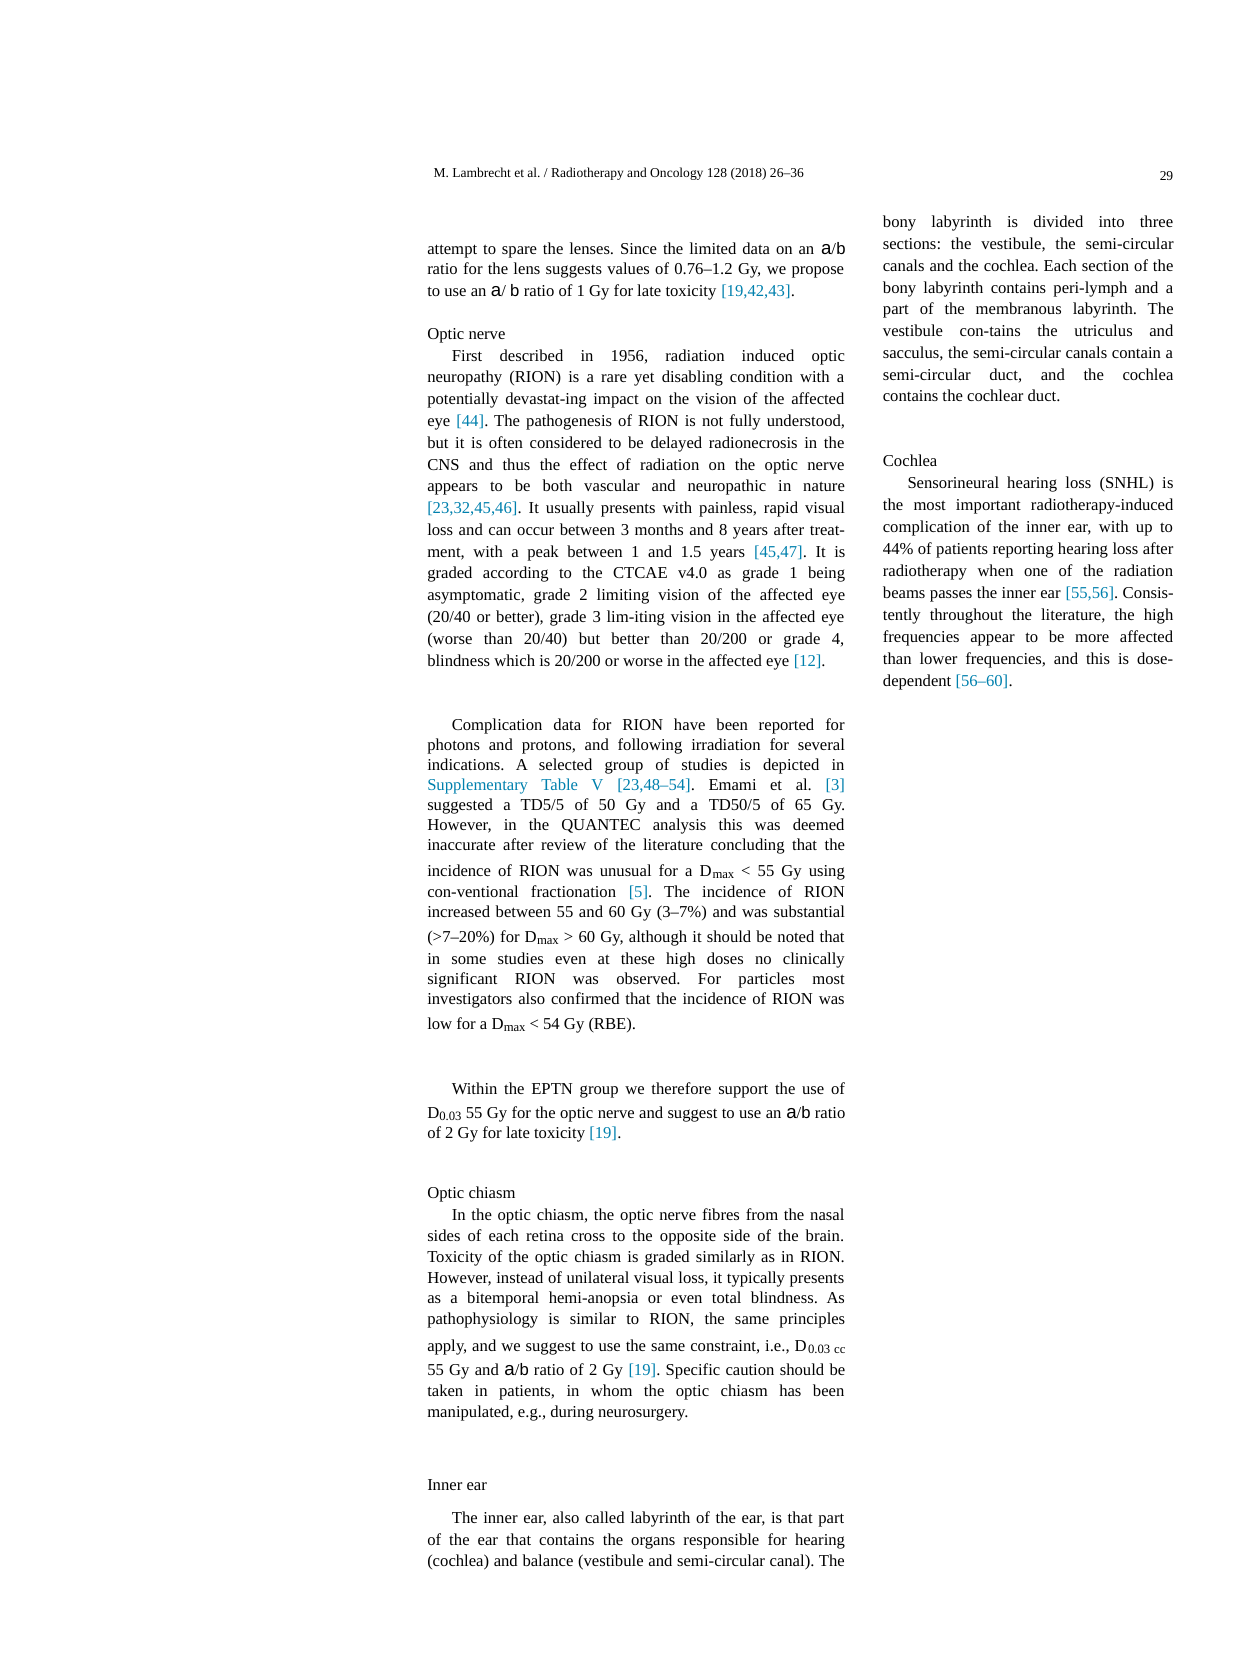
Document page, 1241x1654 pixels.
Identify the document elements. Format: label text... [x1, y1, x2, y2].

text Cochlea [883, 451, 1173, 470]
picture [453, 782, 458, 794]
picture [780, 549, 788, 557]
table_header 29 [996, 97, 1173, 183]
text attempt to spare the lenses. Since the limited data on an a/b ratio for the lens suggests values of 0.76–1.2 Gy, we propose to use an a/ b ratio of 1 Gy for late toxicity [19,42,43]. [427, 236, 845, 301]
picture [756, 285, 762, 294]
text Complication data for RION have been reported for photons and protons, and following irradiation for several indications. A selected group of studies is depicted in Supplementary Table V [23,48–54]. Emami et al. [3] suggested a TD5/5 of 50 Gy and a TD50/5 of 65 Gy. However, in the QUANTEC analysis this was deemed inaccurate after review of the literature concluding that the incidence of RION was unusual for a Dmax < 55 Gy using con-ventional fractionation [5]. The incidence of RION increased between 55 and 60 Gy (3–7%) and was substantial (>7–20%) for Dmax > 60 Gy, although it should be noted that in some studies even at these high doses no clinically significant RION was observed. For particles most investigators also confirmed that the incidence of RION was low for a Dmax < 54 Gy (RBE). [427, 714, 845, 1034]
picture [598, 779, 603, 787]
picture [618, 778, 622, 792]
picture [428, 501, 432, 515]
picture [462, 502, 468, 511]
picture [728, 285, 733, 296]
text The inner ear, also called labyrinth of the ear, is that part of the ear that contains the organs responsible for hearing (cochlea) and balance (vestibule and semi-circular canal). The bony labyrinth is divided into three sections: the vestibule, the semi-circular canals and the cochlea. Each section of the bony labyrinth contains peri-lymph and a part of the membranous labyrinth. The vestibule con-tains the utriculus and sacculus, the semi-circular canals contain a semi-circular duct, and the cochlea contains the cochlear duct. [883, 212, 1173, 405]
text Inner ear [427, 1475, 845, 1494]
text In the optic chiasm, the optic nerve fibres from the nasal sides of each retina cross to the opposite side of the brain. Toxicity of the optic chiasm is graded similarly as in RION. However, instead of unilateral visual loss, it typically presents as a bitemporal hemi-anopsia or even total blindness. As pathophysiology is similar to RION, the same principles apply, and we suggest to use the same constraint, i.e., D0.03 cc 55 Gy and a/b ratio of 2 Gy [19]. Specific caution should be taken in patients, in whom the optic chiasm has been manipulated, e.g., during neurosurgery. [427, 1205, 845, 1421]
text Optic nerve [427, 324, 845, 343]
picture [477, 782, 483, 790]
picture [768, 288, 776, 296]
text Sensorineural hearing loss (SNHL) is the most important radiotherapy-induced complication of the inner ear, with up to 44% of patients reporting hearing loss after radiotherapy when one of the radiation beams passes the inner ear [55,56]. Consis-tently throughout the literature, the high frequencies appear to be more affected than lower frequencies, and this is dose-dependent [56–60]. [883, 473, 1173, 690]
picture [436, 782, 441, 790]
text Within the EPTN group we therefore support the use of D0.03 55 Gy for the optic nerve and suggest to use an a/b ratio of 2 Gy for late toxicity [19]. [427, 1078, 845, 1142]
picture [590, 1126, 594, 1140]
picture [495, 505, 503, 513]
picture [457, 414, 461, 428]
picture [789, 546, 796, 557]
picture [755, 545, 759, 559]
text First described in 1956, radiation induced optic neuropathy (RION) is a rare yet disabling condition with a potentially devastat-ing impact on the vision of the affected eye [44]. The pathogenesis of RION is not fully understood, but it is often considered to be delayed radionecrosis in the CNS and thus the effect of radiation on the optic nerve appears to be both vascular and neuropathic in nature [23,32,45,46]. It usually presents with painless, rapid visual loss and can occur between 3 months and 8 years after treat-ment, with a peak between 1 and 1.5 years [45,47]. It is graded according to the CTCAE v4.0 as grade 1 being asymptomatic, grade 2 limiting vision of the affected eye (20/40 or better), grade 3 lim-iting vision in the affected eye (worse than 20/40) but better than 20/200 or grade 4, blindness which is 20/200 or worse in the affected eye [12]. [427, 346, 845, 669]
picture [1080, 587, 1087, 598]
text Optic chiasm [427, 1183, 845, 1202]
table_header M. Lambrecht et al. / Radiotherapy and Oncology 128 (2018) 26–36 [427, 97, 996, 183]
picture [474, 505, 482, 513]
picture [722, 284, 726, 298]
picture [470, 418, 478, 426]
